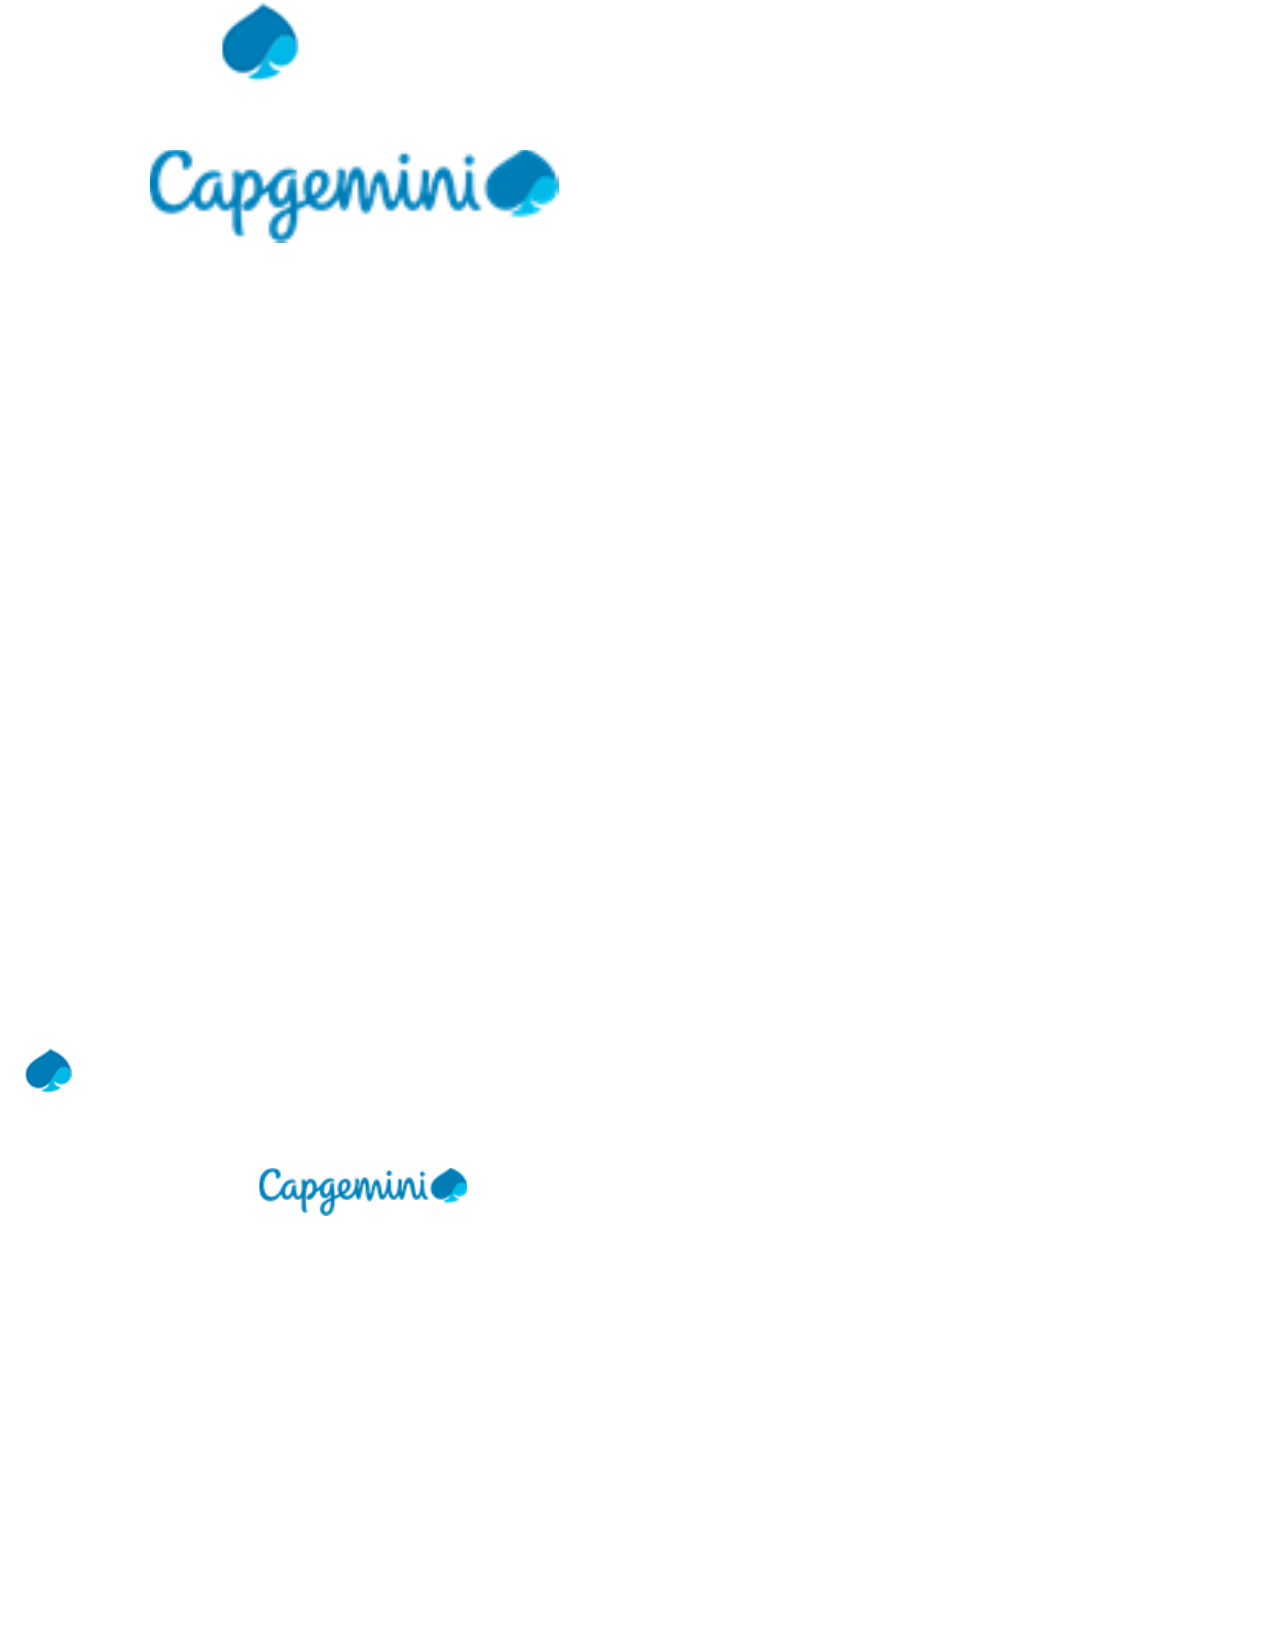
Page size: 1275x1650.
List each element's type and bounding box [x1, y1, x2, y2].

picture [221, 0, 299, 85]
picture [324, 1202, 331, 1212]
picture [150, 150, 559, 243]
picture [25, 1046, 72, 1095]
picture [259, 1168, 468, 1216]
